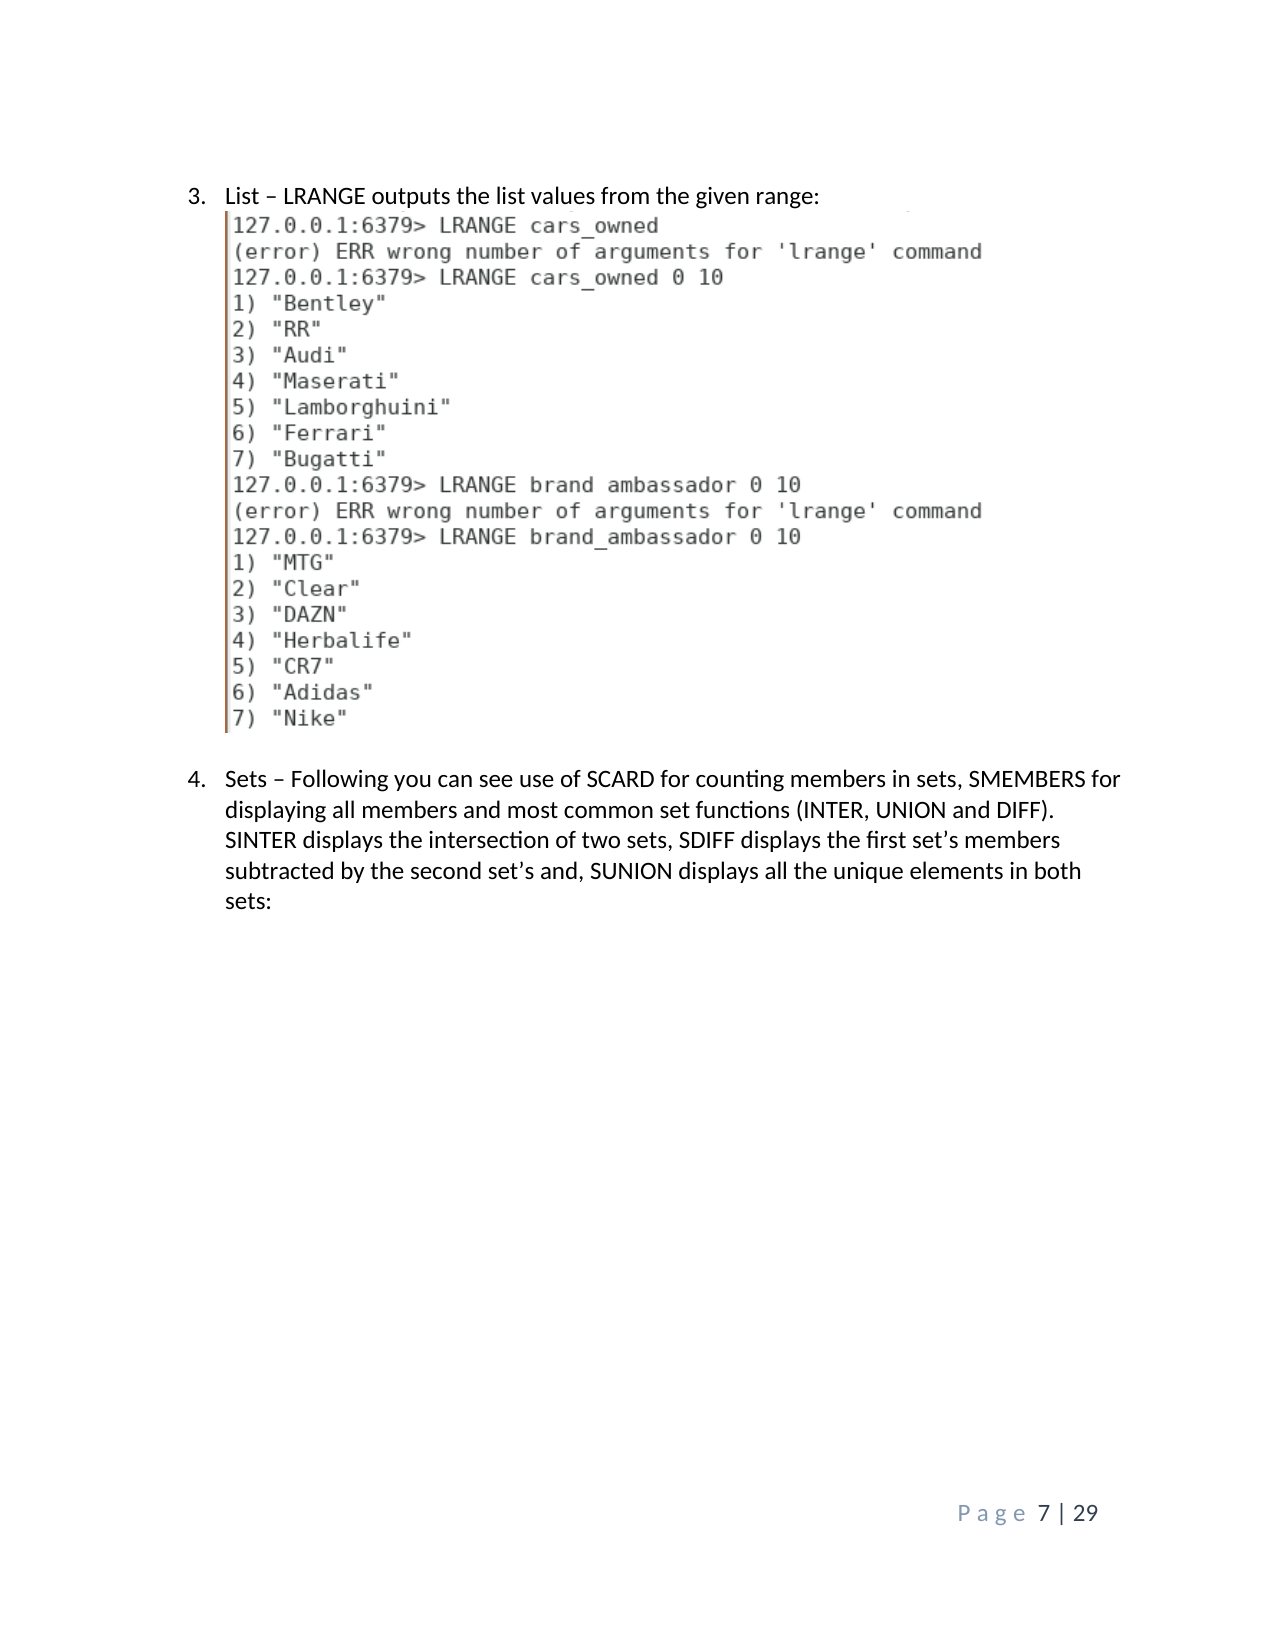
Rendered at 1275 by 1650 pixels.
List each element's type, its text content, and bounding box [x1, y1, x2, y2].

list Sets – Following you can see use of SCARD for counting members in sets, SMEMBERS for displaying all members and most common set functions (INTER, UNION and DIFF). SINTER displays the intersection of two sets, SDIFF displays the first set’s members subtracted by the second set’s and, SUNION displays all the unique elements in both sets: [187, 763, 1125, 916]
picture [225, 211, 1033, 733]
list List – LRANGE outputs the list values from the given range: [187, 181, 1125, 211]
